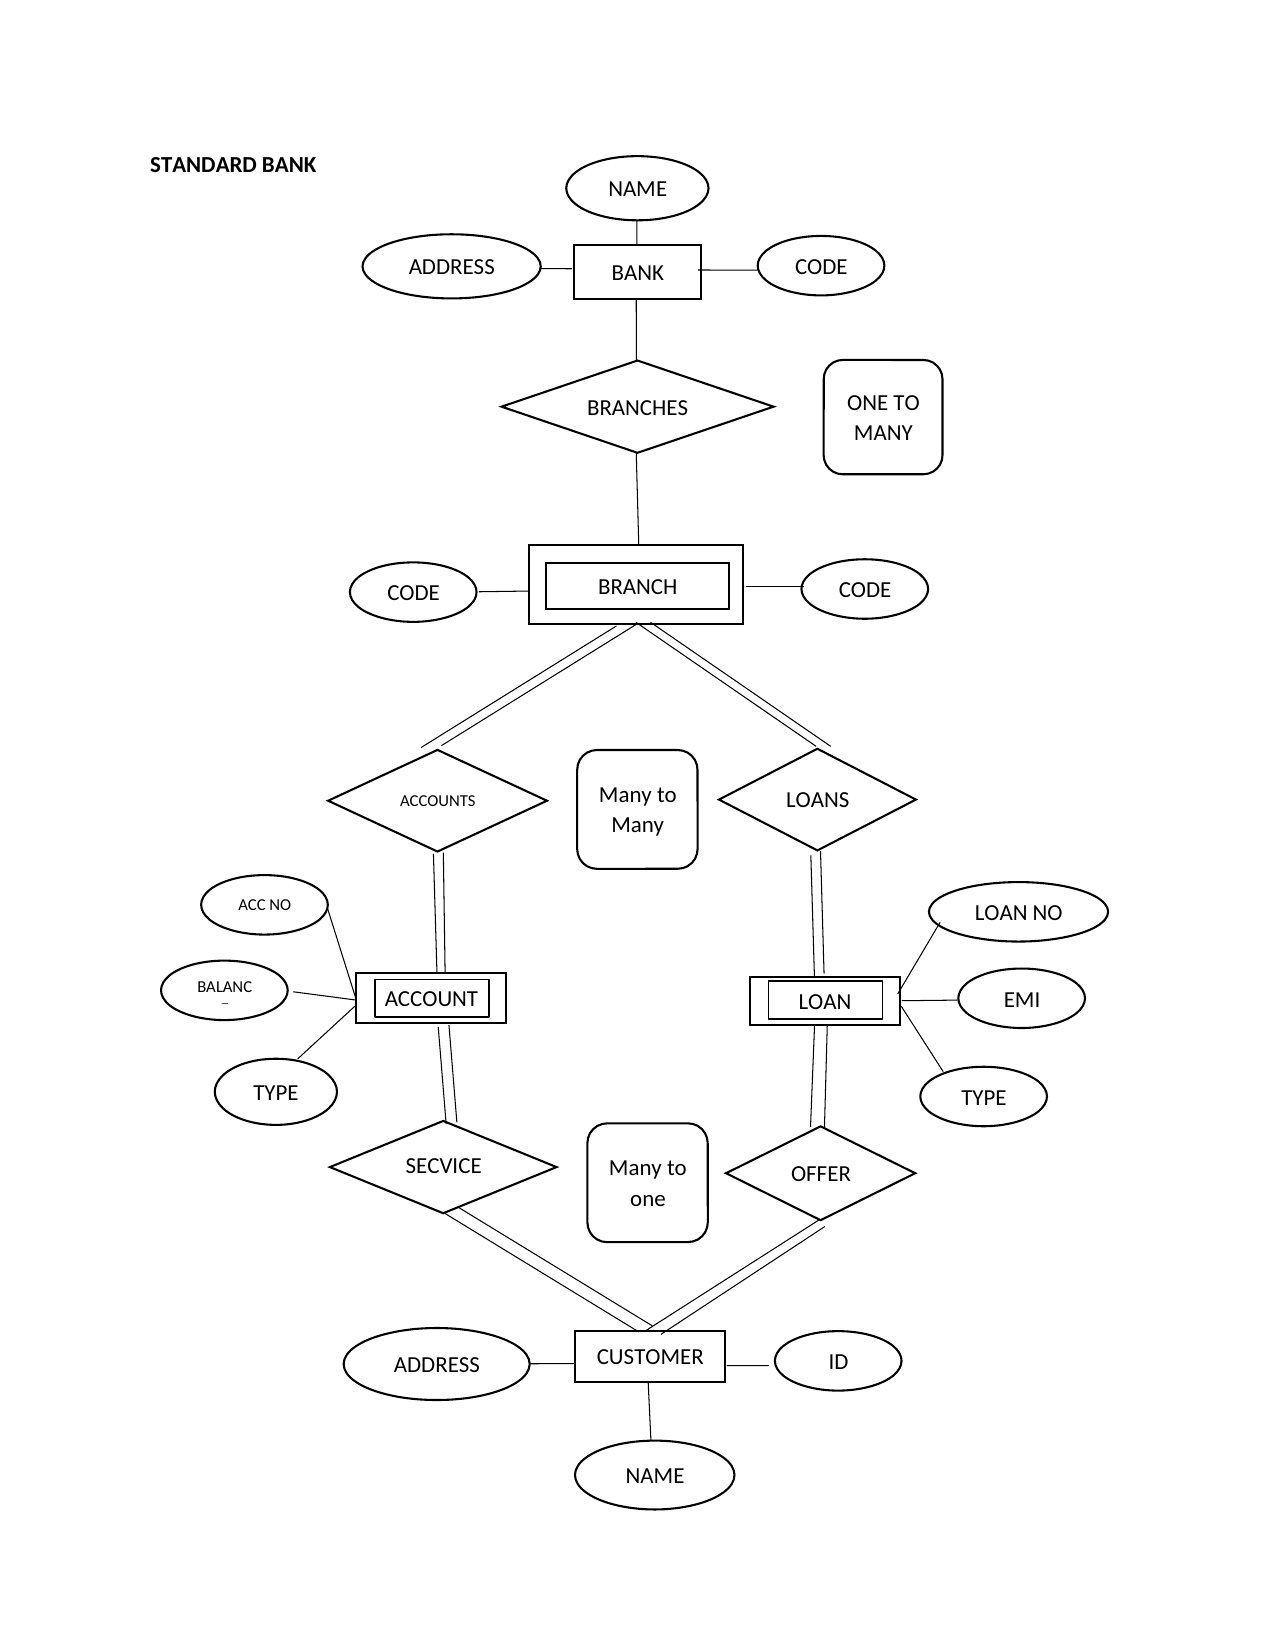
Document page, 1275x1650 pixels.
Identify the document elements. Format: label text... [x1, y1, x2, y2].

text STANDARD BANK [150, 150, 1125, 178]
